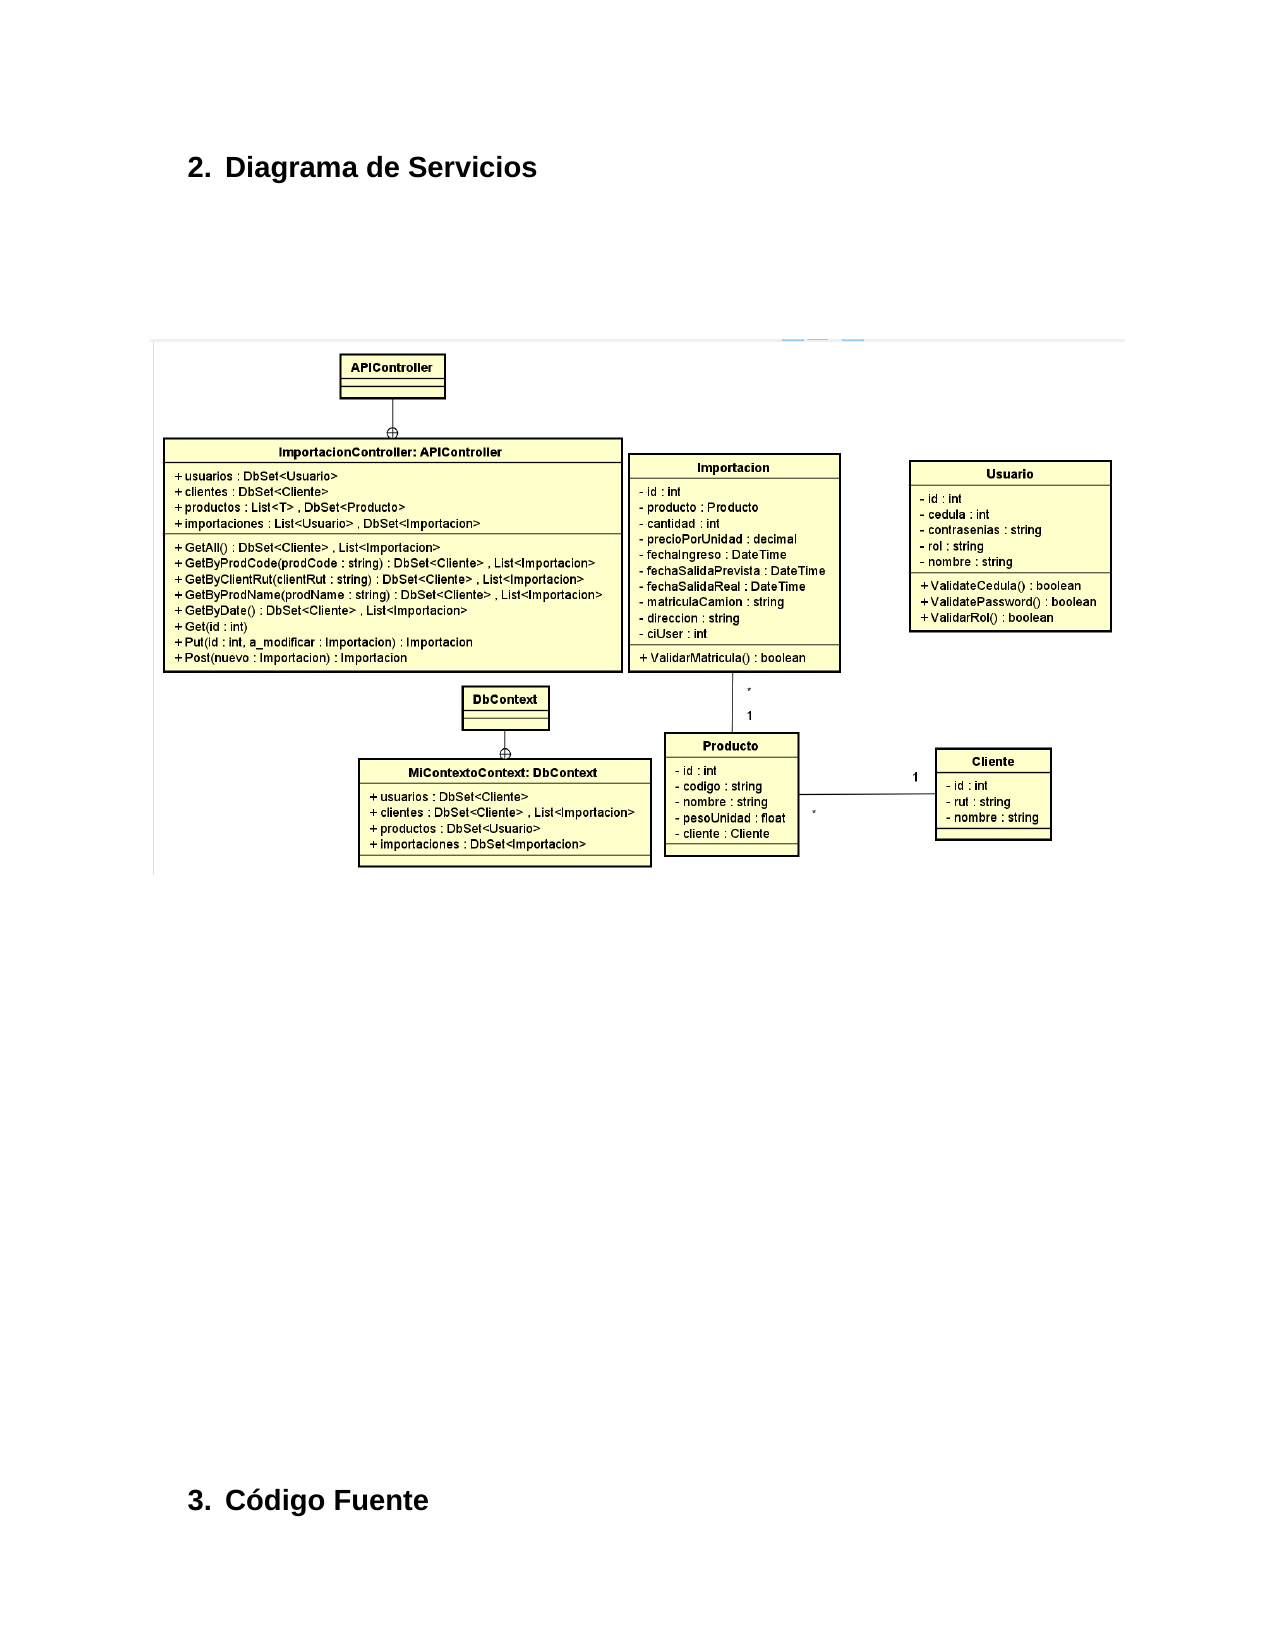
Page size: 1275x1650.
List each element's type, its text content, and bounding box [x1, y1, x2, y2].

list Código Fuente [187, 1483, 1137, 1517]
list Diagrama de Servicios [187, 150, 1137, 183]
picture [150, 339, 1125, 875]
